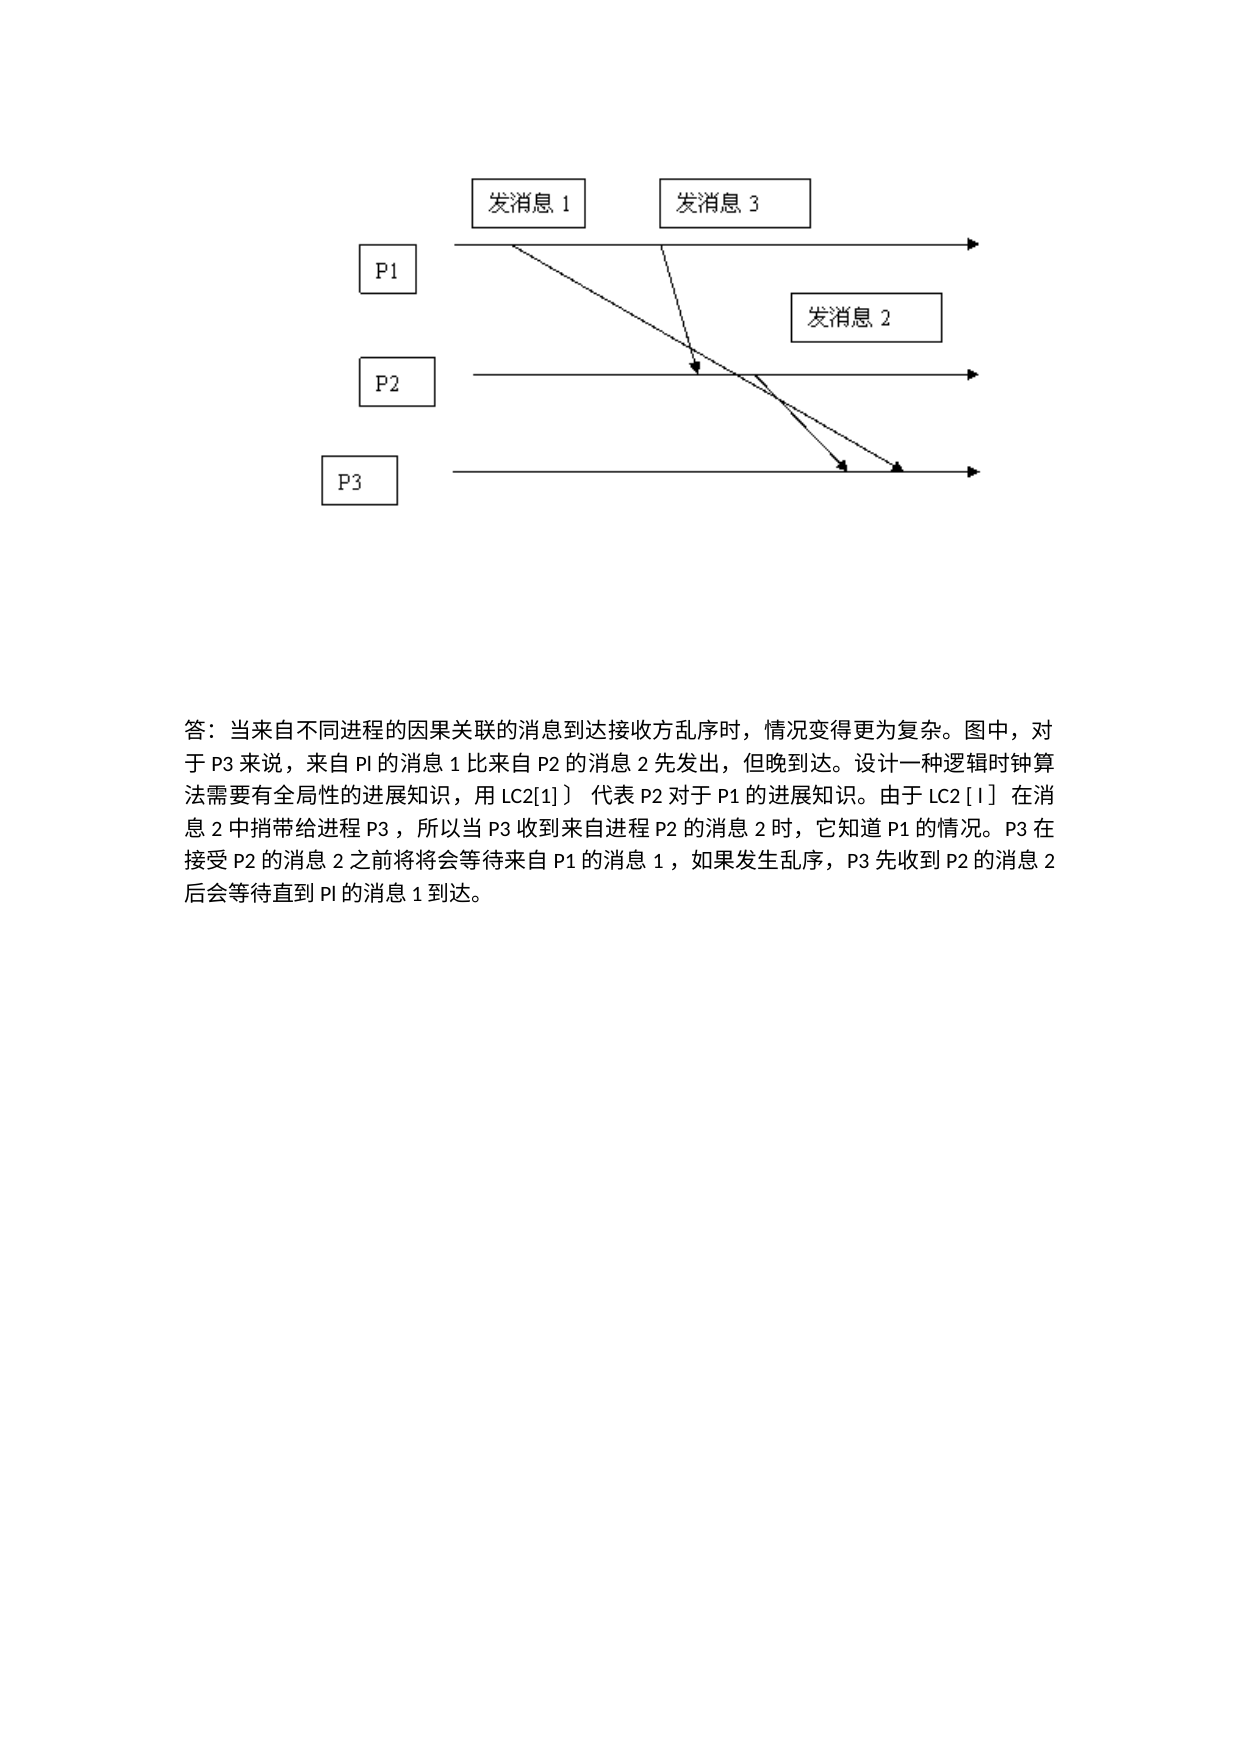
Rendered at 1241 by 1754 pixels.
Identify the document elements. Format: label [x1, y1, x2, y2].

table_cell [183, 162, 1057, 909]
picture [184, 163, 1241, 667]
